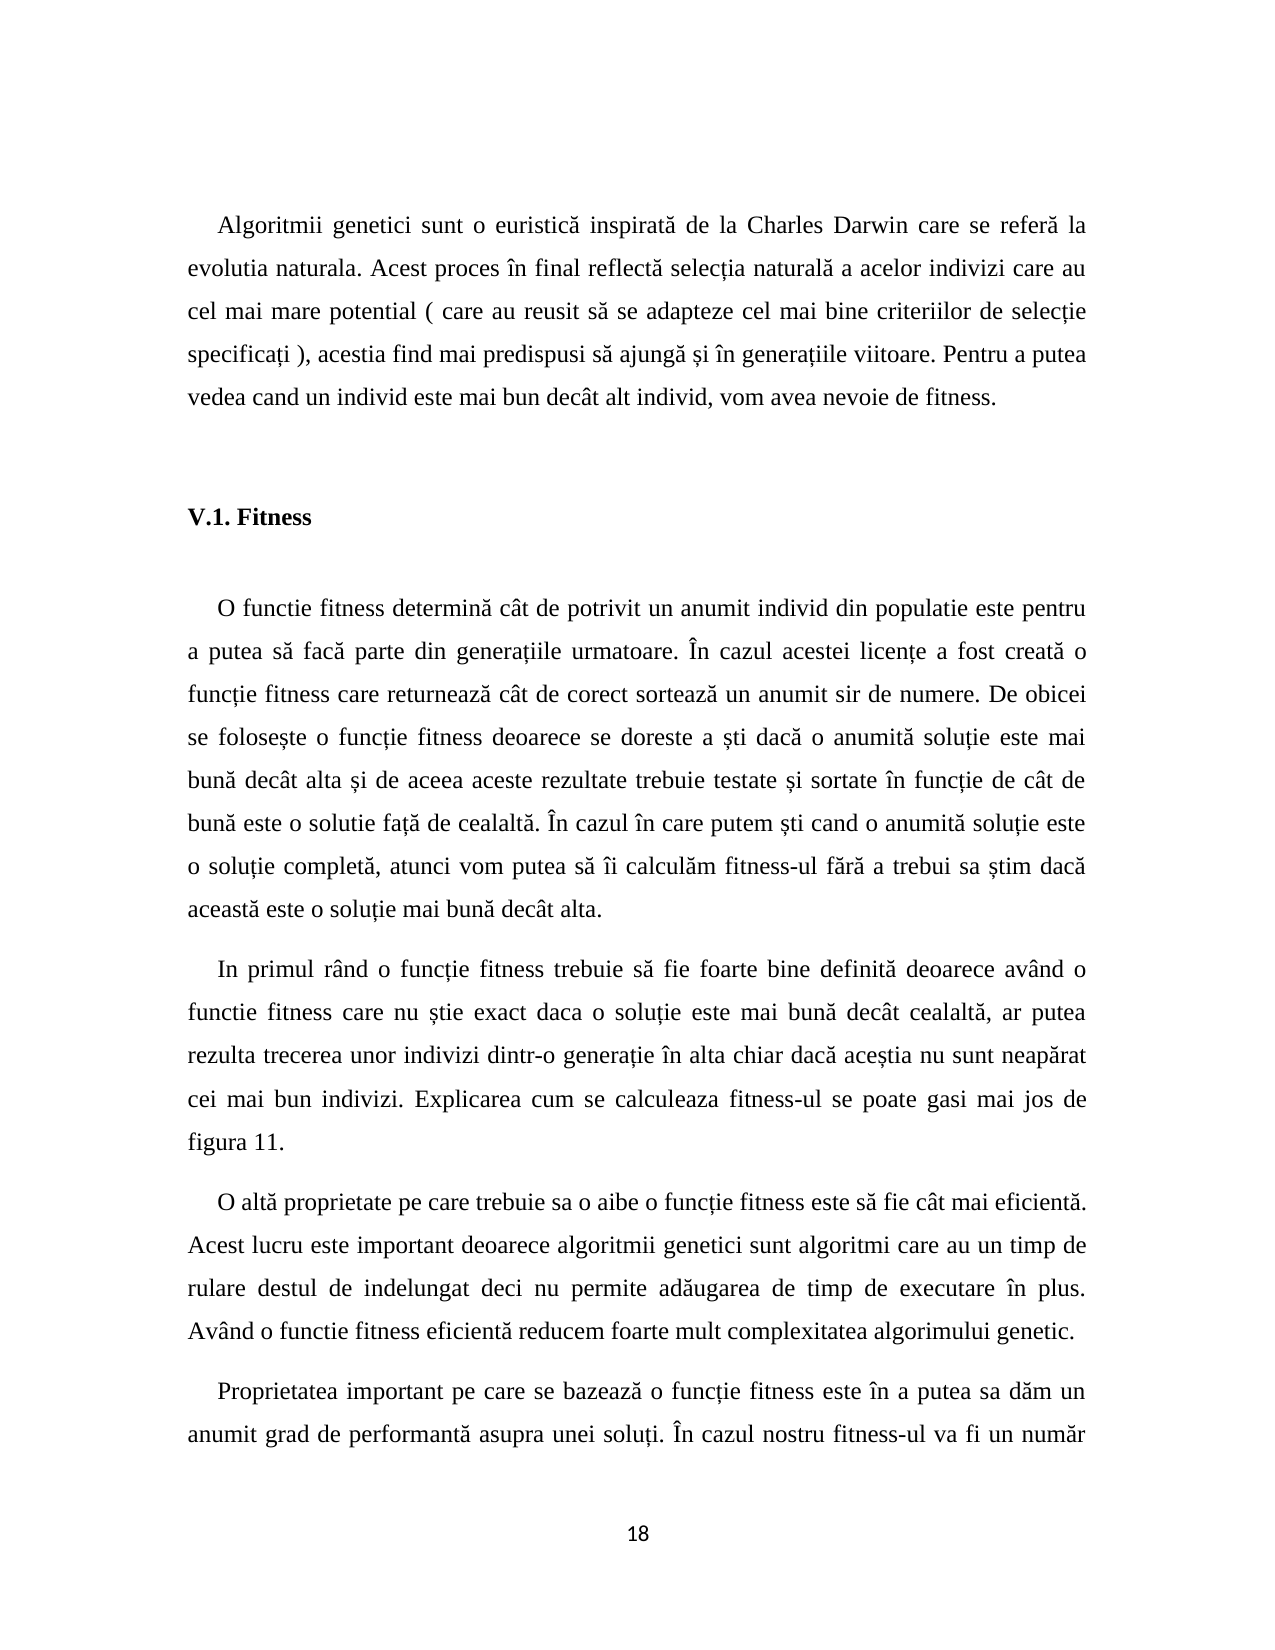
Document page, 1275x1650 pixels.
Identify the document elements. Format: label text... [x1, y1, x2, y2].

text Algoritmii genetici sunt o euristică inspirată de la Charles Darwin care se referă la evolutia naturala. Acest proces în final reflectă selecția naturală a acelor indivizi care au cel mai mare potential ( care au reusit să se adapteze cel mai bine criteriilor de selecție specificați ), acestia find mai predispusi să ajungă și în generațiile viitoare. Pentru a putea vedea cand un individ este mai bun decât alt individ, vom avea nevoie de fitness. [187, 210, 1087, 411]
text In primul rând o funcție fitness trebuie să fie foarte bine definită deoarece având o functie fitness care nu știe exact daca o soluție este mai bună decât cealaltă, ar putea rezulta trecerea unor indivizi dintr-o generație în alta chiar dacă aceștia nu sunt neapărat cei mai bun indivizi. Explicarea cum se calculeaza fitness-ul se poate gasi mai jos de figura 11. [187, 954, 1087, 1156]
text O altă proprietate pe care trebuie sa o aibe o funcție fitness este să fie cât mai eficientă. Acest lucru este important deoarece algoritmii genetici sunt algoritmi care au un timp de rulare destul de indelungat deci nu permite adăugarea de timp de executare în plus. Având o functie fitness eficientă reducem foarte mult complexitatea algorimului genetic. [187, 1187, 1087, 1345]
text O functie fitness determină cât de potrivit un anumit individ din populatie este pentru a putea să facă parte din generațiile urmatoare. În cazul acestei licențe a fost creată o funcție fitness care returnează cât de corect sortează un anumit sir de numere. De obicei se folosește o funcție fitness deoarece se doreste a ști dacă o anumită soluție este mai bună decât alta și de aceea aceste rezultate trebuie testate și sortate în funcție de cât de bună este o solutie față de cealaltă. În cazul în care putem ști cand o anumită soluție este o soluție completă, atunci vom putea să îi calculăm fitness-ul fără a trebui sa știm dacă această este o soluție mai bună decât alta. [187, 593, 1087, 923]
subtitle V.1. Fitness [187, 502, 1087, 531]
